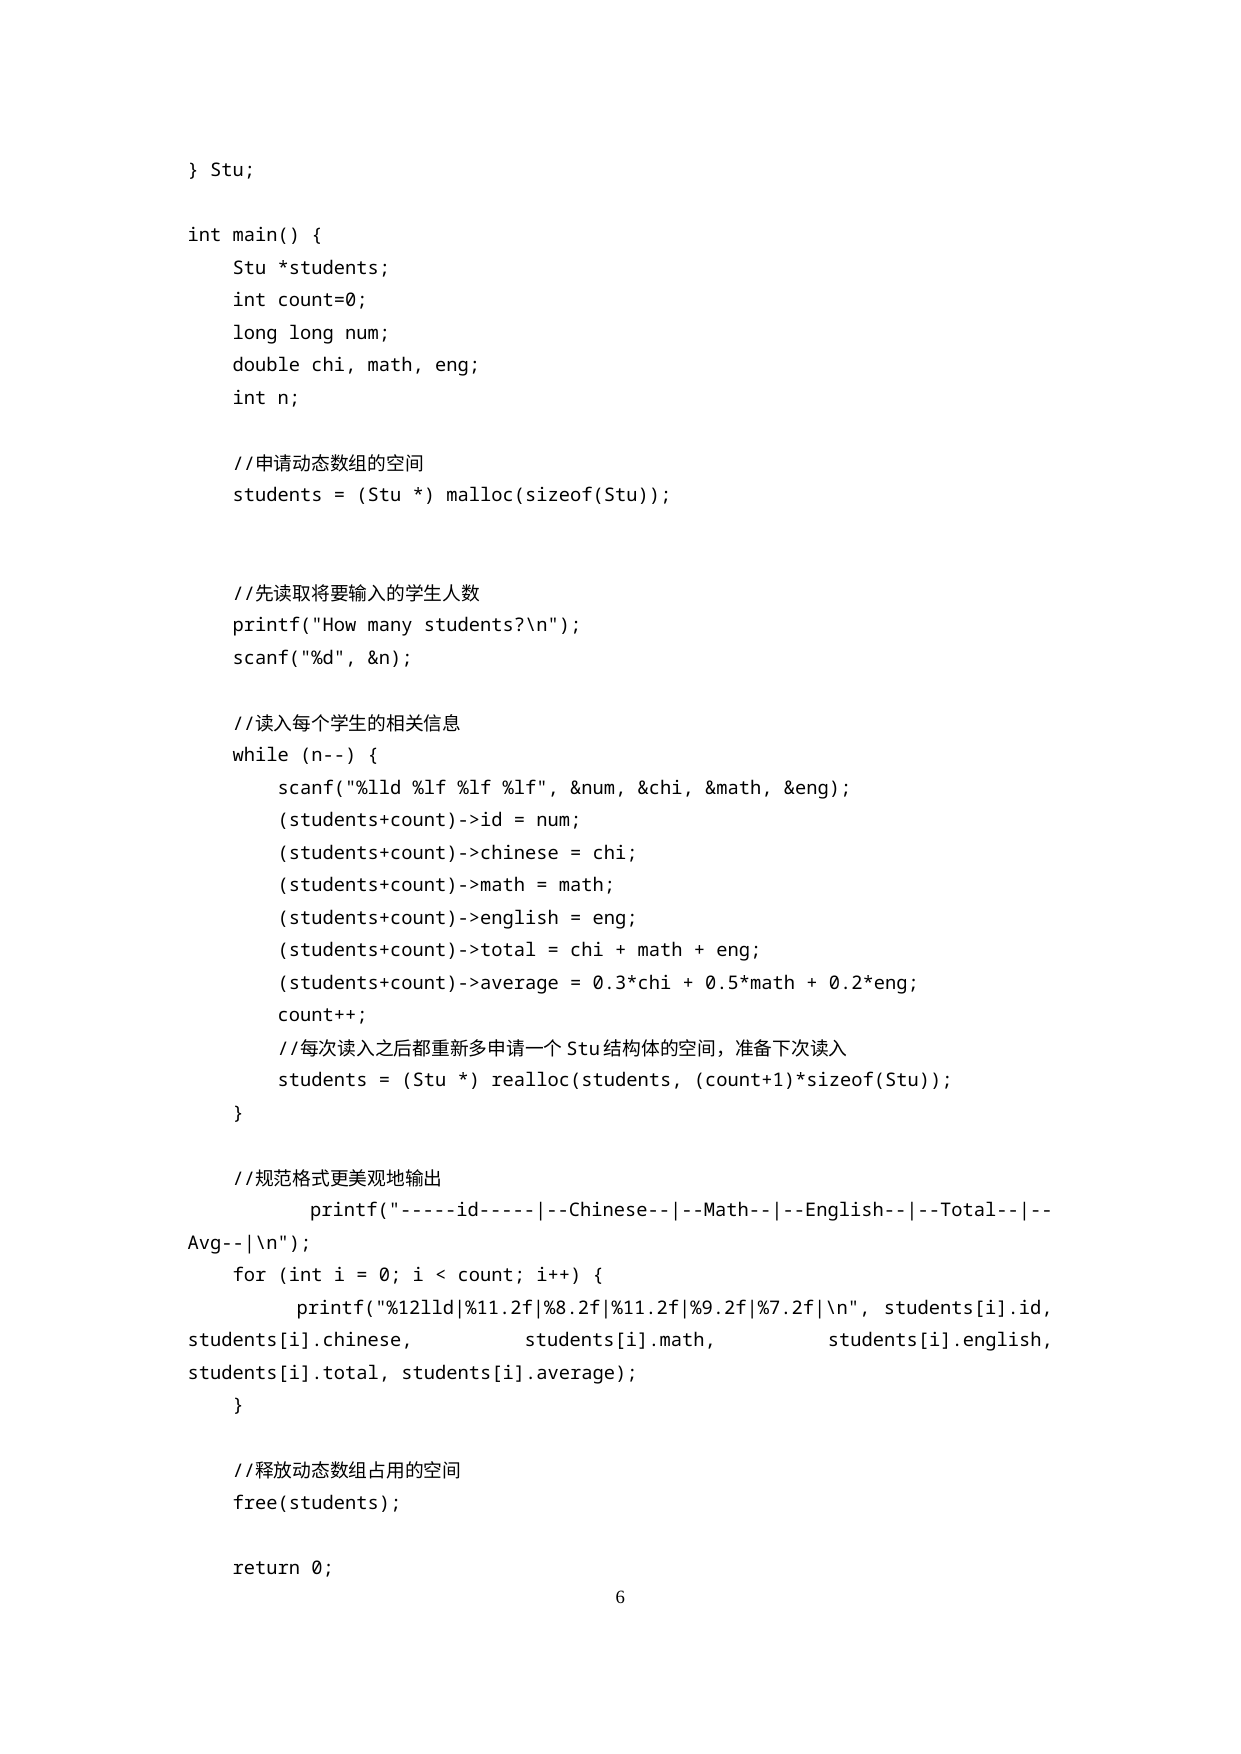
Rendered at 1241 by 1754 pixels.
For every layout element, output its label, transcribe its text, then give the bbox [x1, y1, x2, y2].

text (students+count)->id = num; [187, 803, 1053, 836]
text (students+count)->total = chi + math + eng; [187, 933, 1053, 966]
text (students+count)->chinese = chi; [187, 836, 1053, 868]
text long long num; [187, 316, 1053, 348]
text } [187, 1388, 1053, 1421]
text //申请动态数组的空间 [187, 446, 1053, 478]
text scanf("%d", &n); [187, 641, 1053, 673]
text printf("How many students?\n"); [187, 608, 1053, 641]
text students = (Stu *) realloc(students, (count+1)*sizeof(Stu)); [187, 1063, 1053, 1096]
text (students+count)->math = math; [187, 868, 1053, 901]
text scanf("%lld %lf %lf %lf", &num, &chi, &math, &eng); [187, 771, 1053, 803]
text } [187, 1096, 1053, 1128]
text for (int i = 0; i < count; i++) { [187, 1258, 1053, 1291]
text free(students); [187, 1486, 1053, 1518]
text (students+count)->average = 0.3*chi + 0.5*math + 0.2*eng; [187, 966, 1053, 998]
text } Stu; [187, 153, 1053, 186]
text //读入每个学生的相关信息 [187, 706, 1053, 738]
text return 0; [187, 1551, 1053, 1583]
text students = (Stu *) malloc(sizeof(Stu)); [187, 478, 1053, 511]
text int count=0; [187, 283, 1053, 316]
text //规范格式更美观地输出 [187, 1161, 1053, 1193]
text printf("%12lld|%11.2f|%8.2f|%11.2f|%9.2f|%7.2f|\n", students[i].id, students[i].chinese, students[i].math, students[i].english, students[i].total, students[i].average); [187, 1291, 1053, 1388]
text (students+count)->english = eng; [187, 901, 1053, 933]
text Stu *students; [187, 251, 1053, 283]
text int n; [187, 381, 1053, 413]
text printf("-----id-----|--Chinese--|--Math--|--English--|--Total--|--Avg--|\n"); [187, 1193, 1053, 1258]
text count++; [187, 998, 1053, 1031]
text //每次读入之后都重新多申请一个Stu结构体的空间，准备下次读入 [187, 1031, 1053, 1063]
text //释放动态数组占用的空间 [187, 1453, 1053, 1486]
text //先读取将要输入的学生人数 [187, 576, 1053, 608]
text double chi, math, eng; [187, 348, 1053, 381]
text int main() { [187, 218, 1053, 251]
text while (n--) { [187, 738, 1053, 771]
